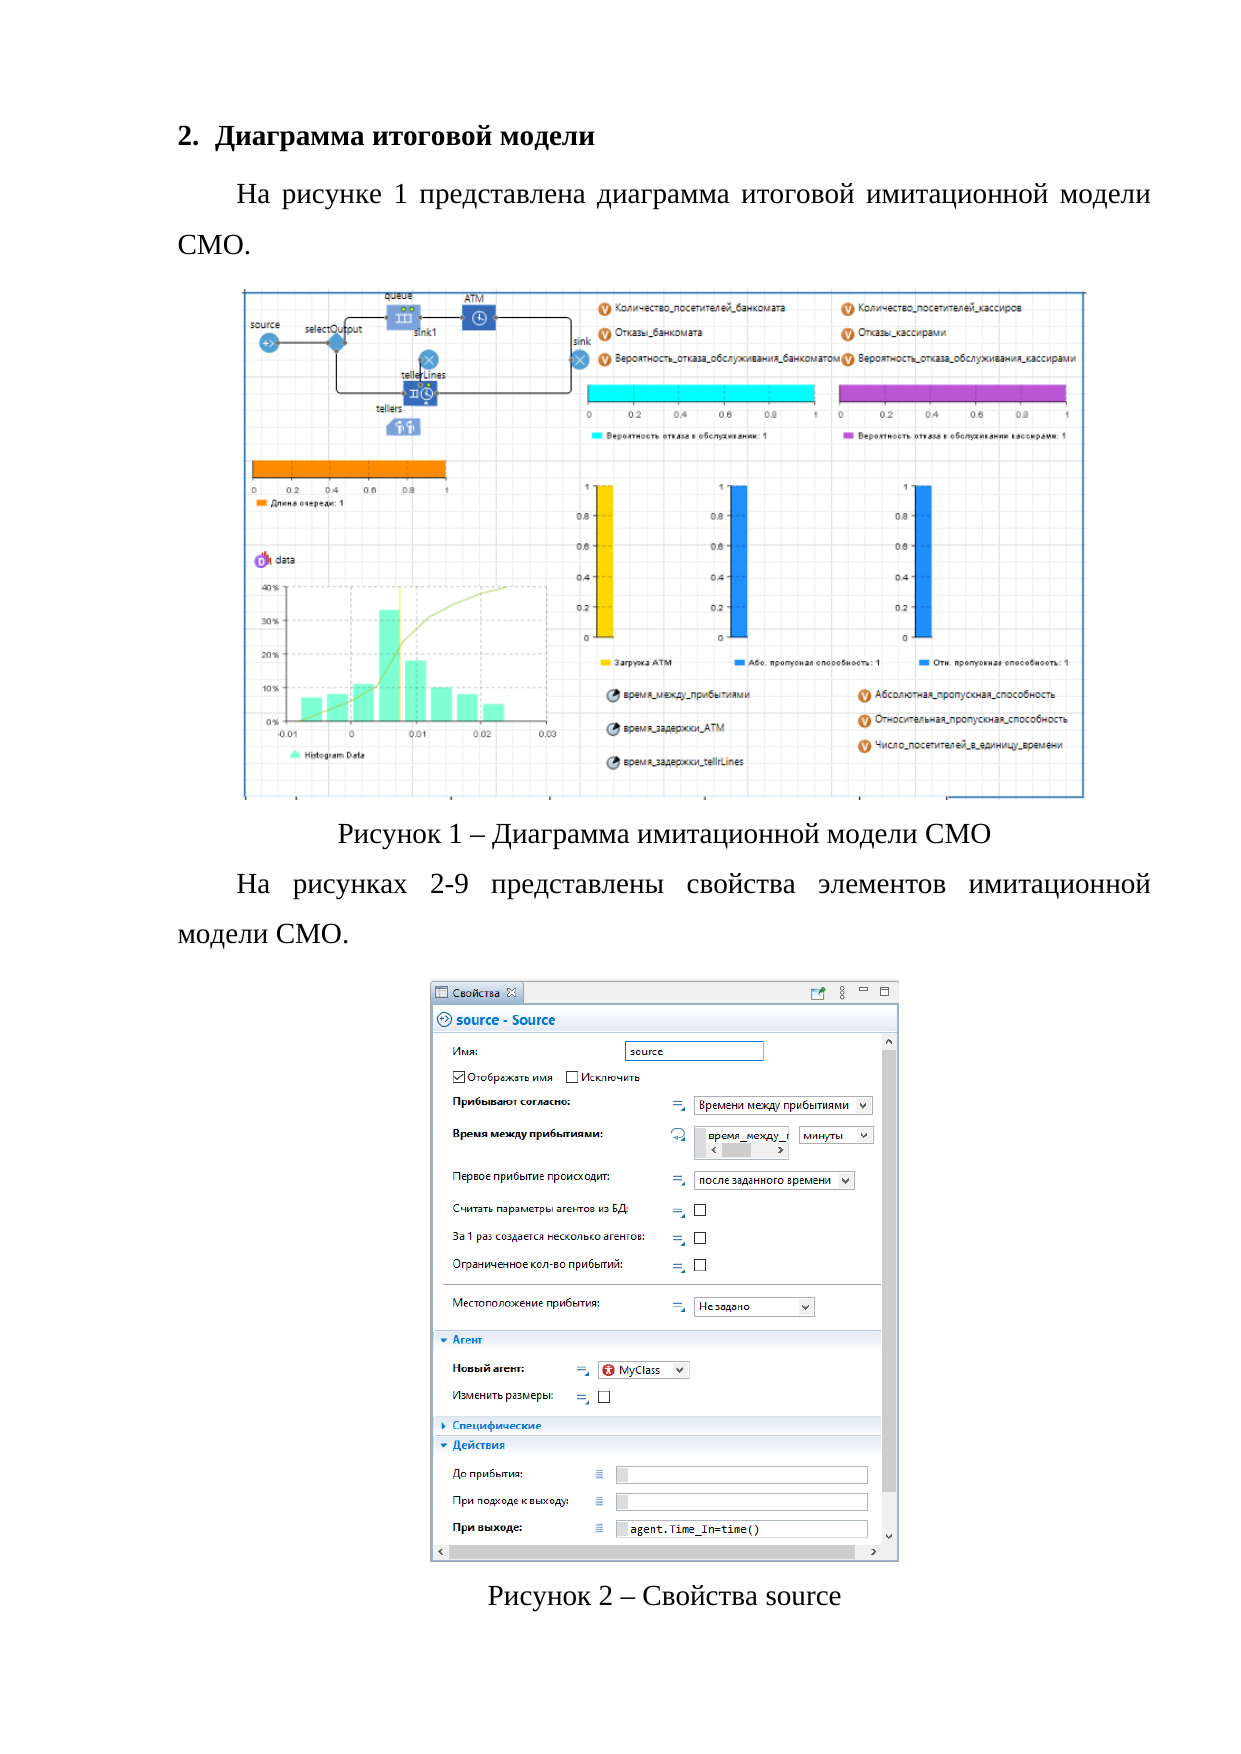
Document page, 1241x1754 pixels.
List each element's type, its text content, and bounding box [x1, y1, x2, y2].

subtitle Диаграмма итоговой модели [177, 118, 1152, 152]
picture [242, 289, 1087, 800]
text На рисунке 1 представлена диаграмма итоговой имитационной модели СМО. [177, 177, 1152, 261]
text На рисунках 2-9 представлены свойства элементов имитационной модели СМО. [177, 866, 1152, 950]
picture [430, 979, 899, 1562]
